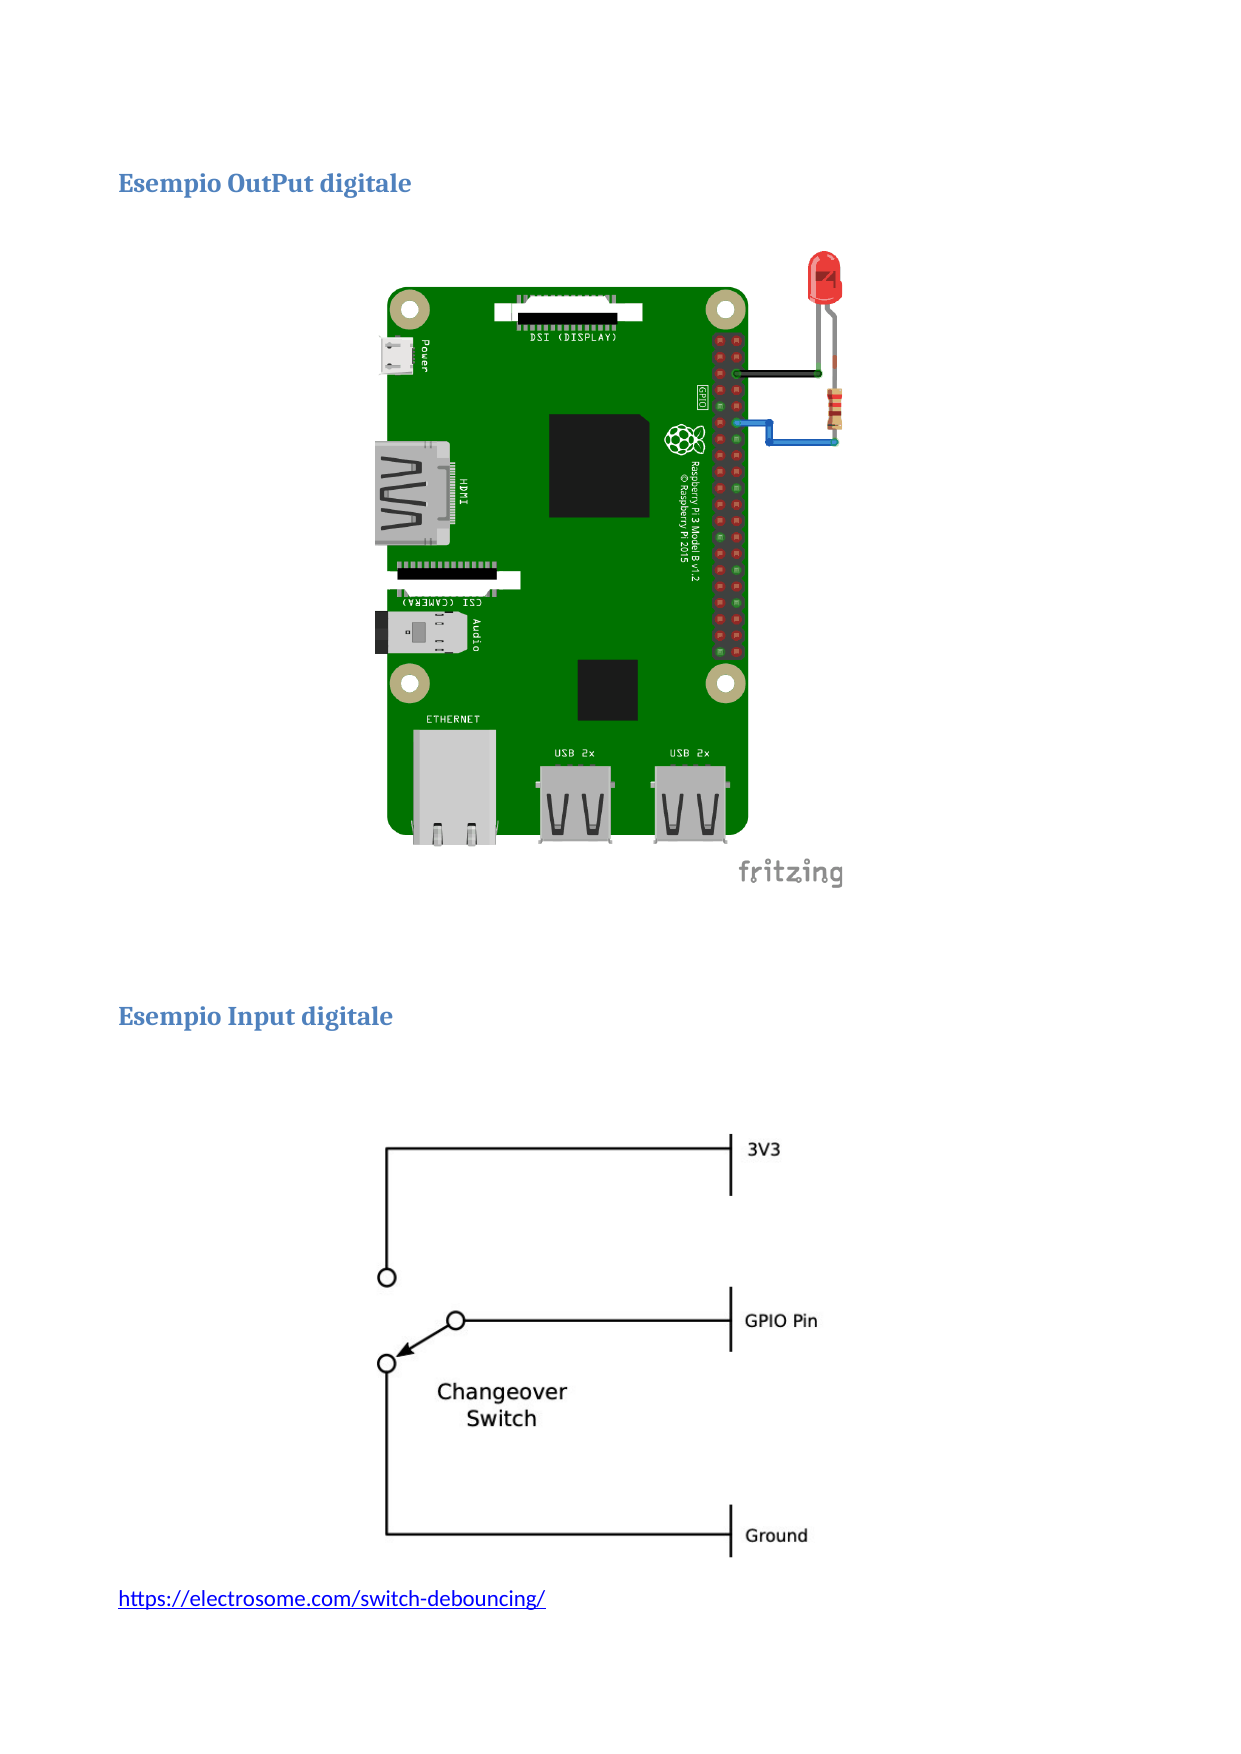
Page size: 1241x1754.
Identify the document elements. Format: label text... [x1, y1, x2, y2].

subtitle Esempio Input digitale [118, 1001, 1122, 1032]
picture [375, 251, 843, 888]
text https://electrosome.com/switch-debouncing/ [118, 1584, 1122, 1612]
subtitle Esempio OutPut digitale [118, 168, 1122, 199]
picture [345, 1103, 880, 1584]
